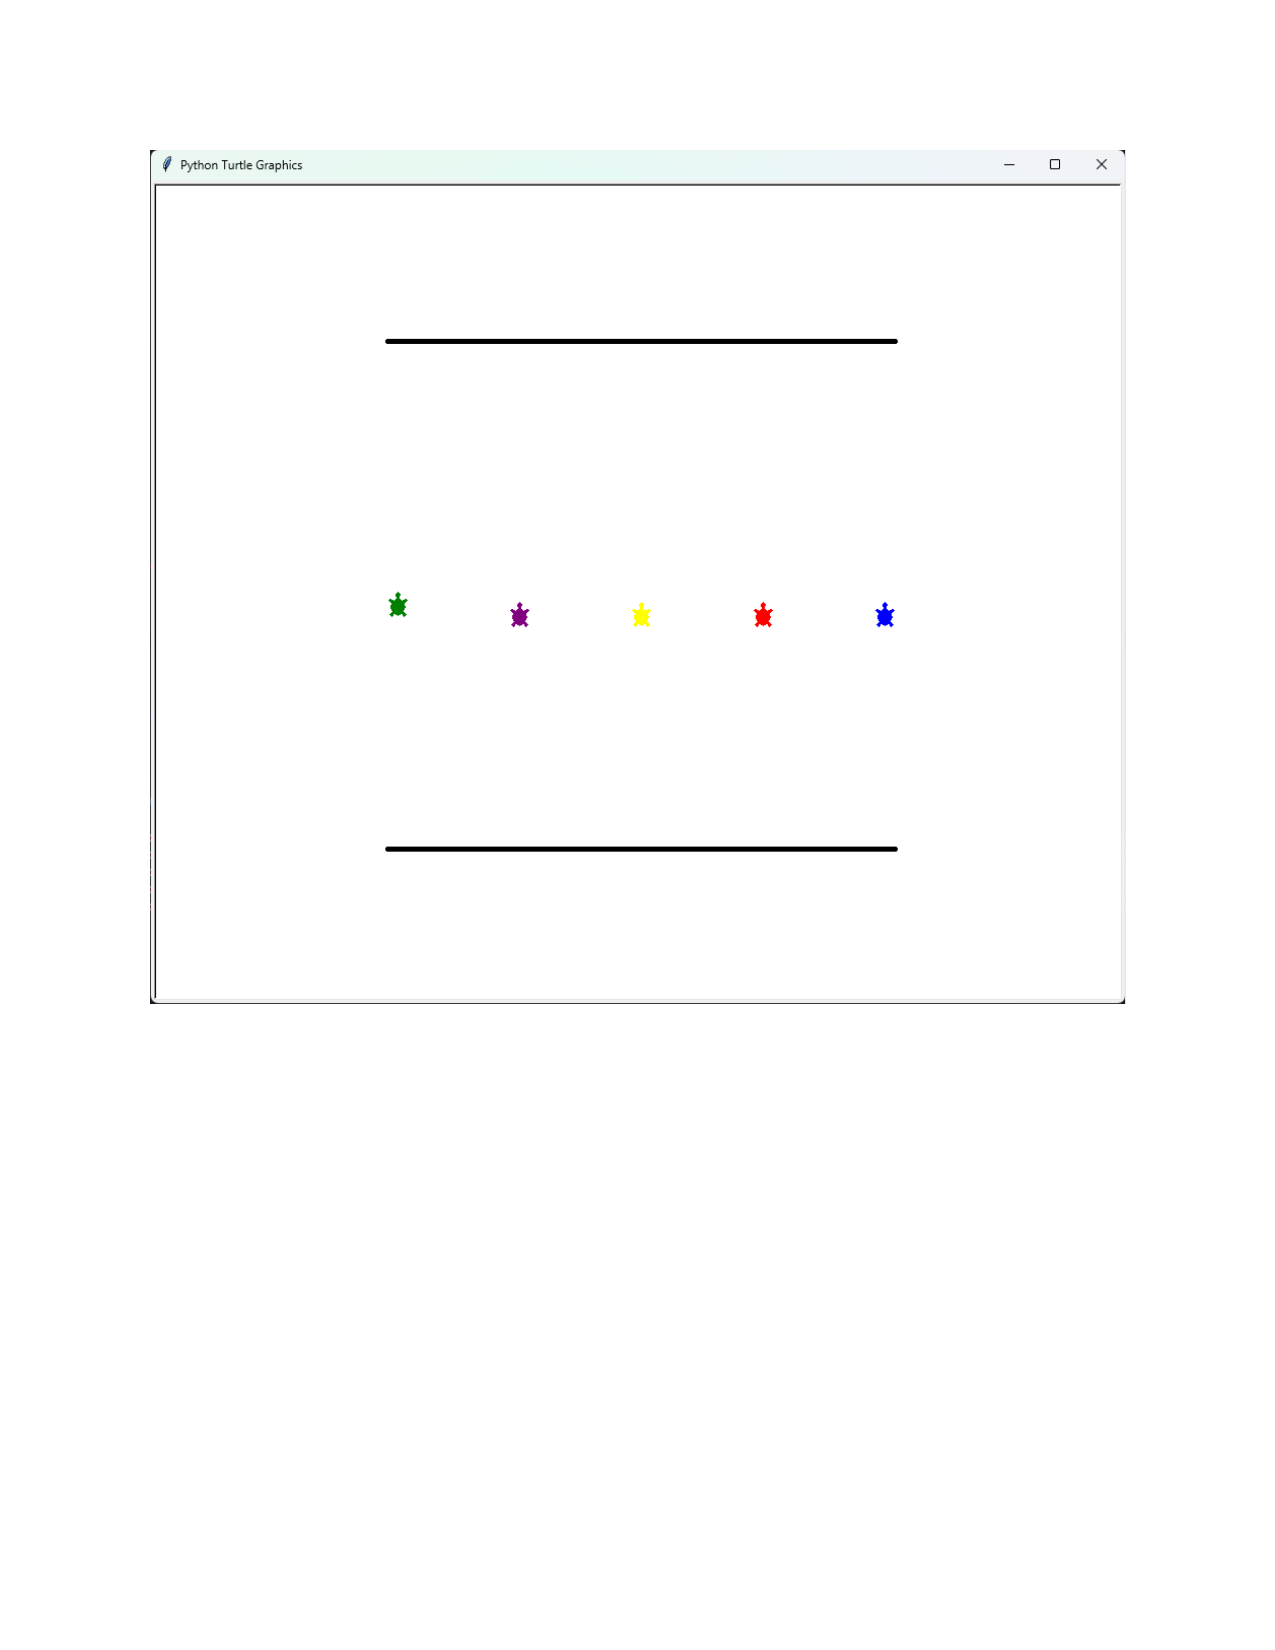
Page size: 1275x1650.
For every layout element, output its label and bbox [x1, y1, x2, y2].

picture [150, 150, 1125, 1004]
